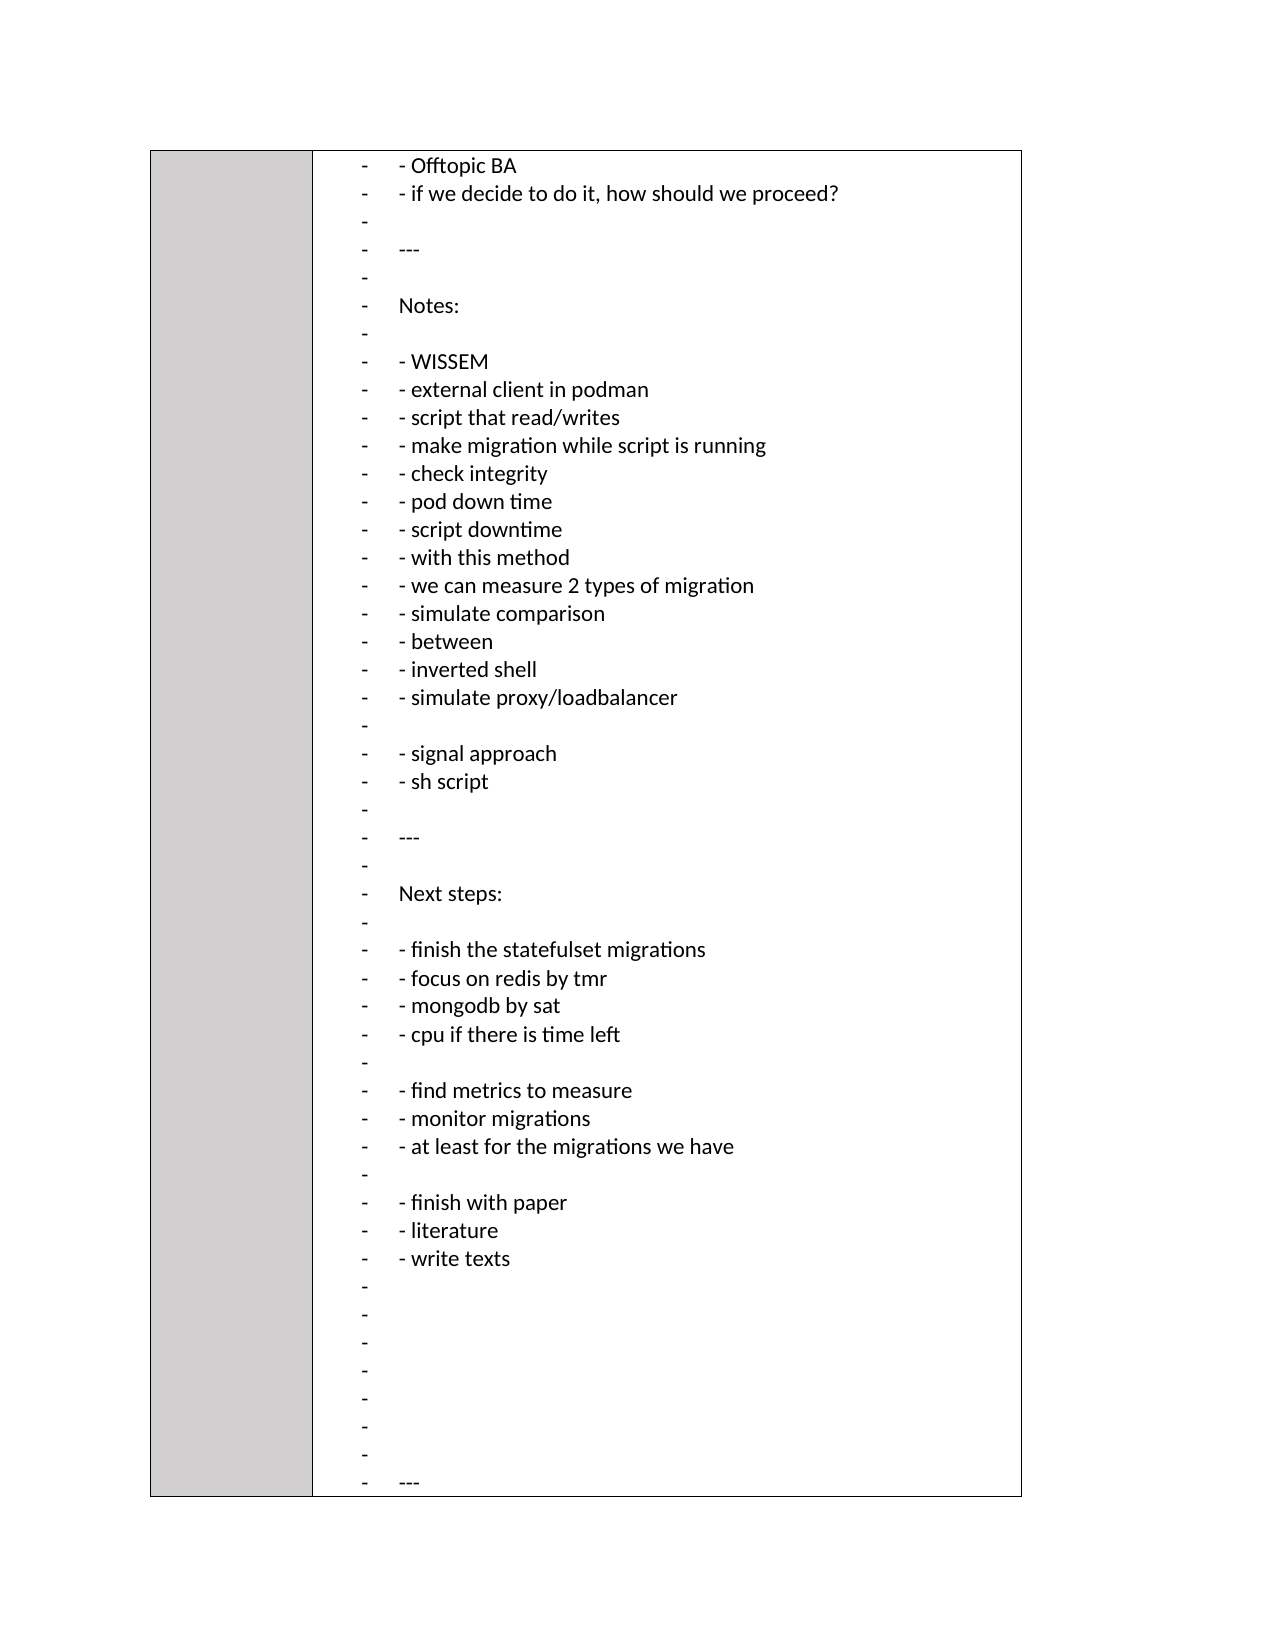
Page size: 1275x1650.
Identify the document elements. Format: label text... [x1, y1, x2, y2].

table_header Admin [151, 151, 312, 1496]
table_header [313, 151, 1021, 1496]
